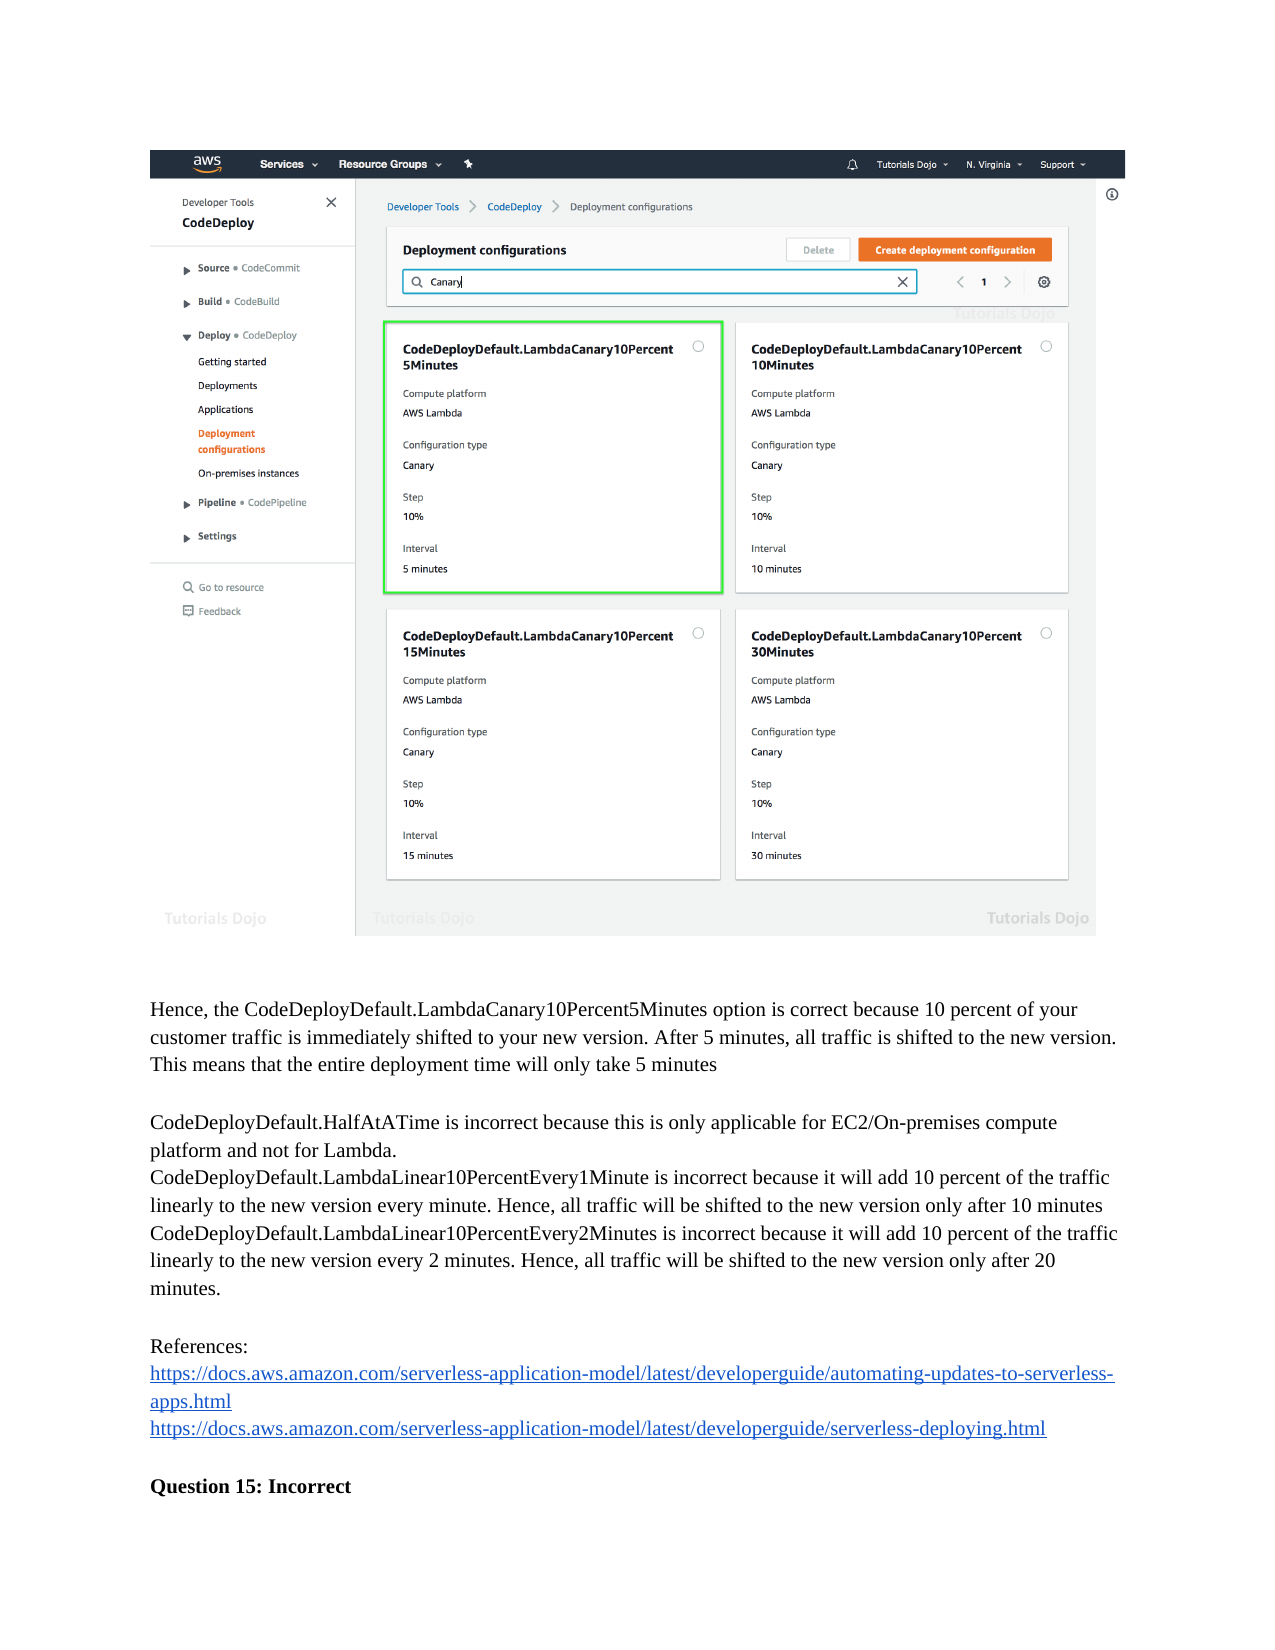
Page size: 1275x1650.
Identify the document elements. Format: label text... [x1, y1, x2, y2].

text Hence, the CodeDeployDefault.LambdaCanary10Percent5Minutes option is correct because 10 percent of your customer traffic is immediately shifted to your new version. After 5 minutes, all traffic is shifted to the new version. This means that the entire deployment time will only take 5 minutes [150, 997, 1125, 1076]
text Question 15: Incorrect [150, 1474, 1125, 1498]
text https://docs.aws.amazon.com/serverless-application-model/latest/developerguide/serverless-deploying.html [150, 1416, 1125, 1440]
text CodeDeployDefault.LambdaLinear10PercentEvery2Minutes is incorrect because it will add 10 percent of the traffic linearly to the new version every 2 minutes. Hence, all traffic will be shifted to the new version only after 20 minutes. [150, 1221, 1125, 1300]
text References: [150, 1333, 1125, 1358]
text CodeDeployDefault.LambdaLinear10PercentEvery1Minute is incorrect because it will add 10 percent of the traffic linearly to the new version every minute. Hence, all traffic will be shifted to the new version only after 10 minutes [150, 1165, 1125, 1217]
text https://docs.aws.amazon.com/serverless-application-model/latest/developerguide/automating-updates-to-serverless-apps.html [150, 1361, 1125, 1413]
text CodeDeployDefault.HalfAtATime is incorrect because this is only applicable for EC2/On-premises compute platform and not for Lambda. [150, 1110, 1125, 1162]
picture [150, 150, 1125, 936]
